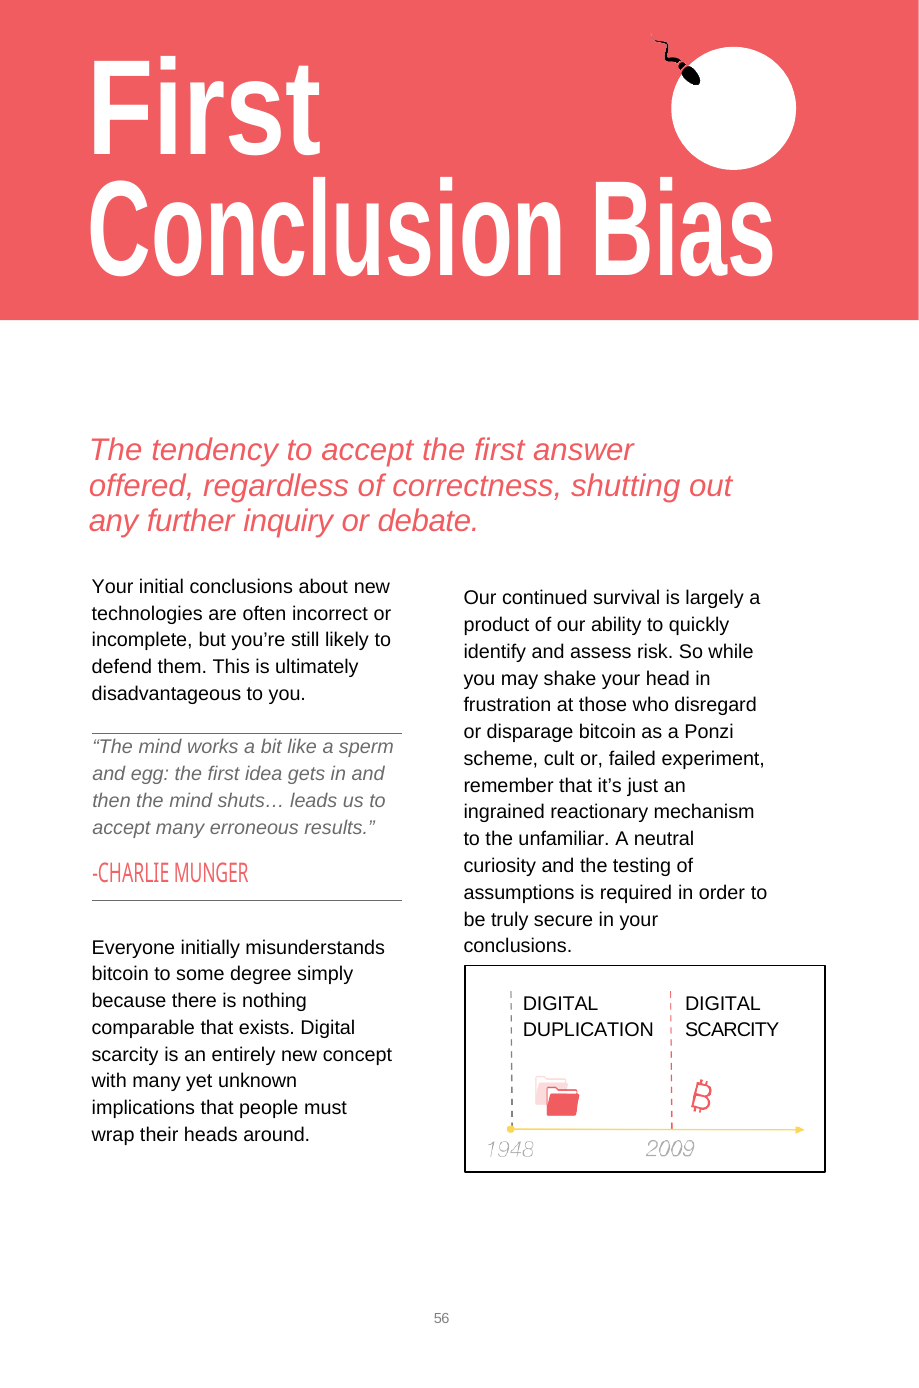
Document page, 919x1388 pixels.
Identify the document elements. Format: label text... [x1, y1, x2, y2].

text Everyone initially misunderstands bitcoin to some degree simply because there is nothing comparable that exists. Digital scarcity is an entirely new concept with many yet unknown implications that people must wrap their heads around. [91, 936, 394, 1146]
text -CHARLIE MUNGER [92, 854, 394, 891]
text “The mind works a bit like a sperm and egg: the first idea gets in and then the mind shuts… leads us to accept many erroneous results.” [92, 735, 394, 838]
text Your initial conclusions about new technologies are often incorrect or incomplete, but you’re still likely to defend them. This is ultimately disadvantageous to you. [91, 574, 394, 704]
text Our continued survival is largely a product of our ability to quickly identify and assess risk. So while you may shake your head in frustration at those who disregard or disparage bitcoin as a Ponzi scheme, cult or, failed experiment, remember that it’s just an ingrained reactionary mechanism to the unfamiliar. A neutral curiosity and the testing of assumptions is required in order to be truly secure in your conclusions. [463, 586, 767, 957]
picture [649, 32, 702, 85]
picture [488, 987, 804, 1157]
text any further inquiry or debate. [88, 503, 919, 539]
subtitle The tendency to accept the first answer offered, regardless of correctness, shutting out [88, 431, 735, 503]
